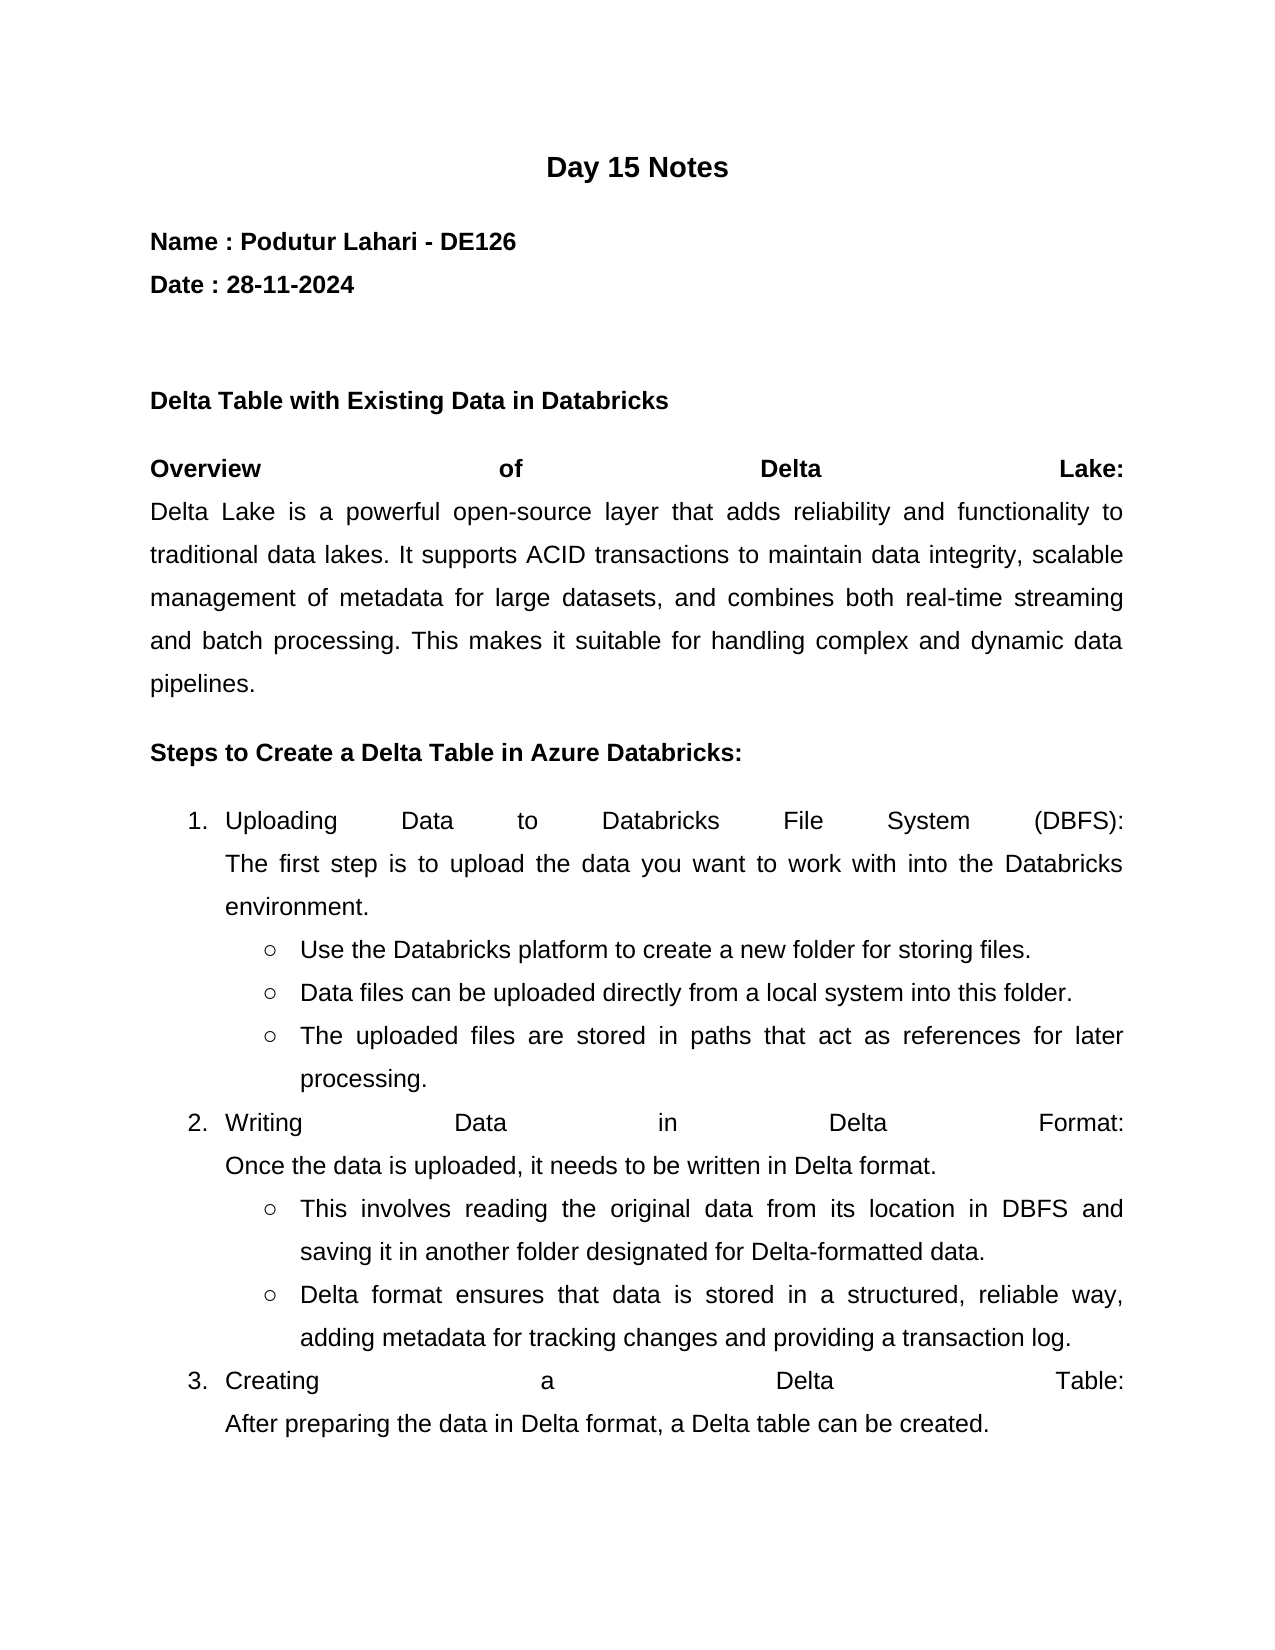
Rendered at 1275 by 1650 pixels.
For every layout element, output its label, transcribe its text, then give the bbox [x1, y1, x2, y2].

subtitle Delta Table with Existing Data in Databricks [150, 386, 1125, 414]
list The uploaded files are stored in paths that act as references for later processing. [262, 1021, 1125, 1093]
list Uploading Data to Databricks File System (DBFS): The first step is to upload the data you want to work with into the Databricks environment. [187, 806, 1125, 921]
text Steps to Create a Delta Table in Azure Databricks: [150, 737, 1125, 766]
text Overview of Delta Lake: Delta Lake is a powerful open-source layer that adds reliability and functionality to traditional data lakes. It supports ACID transactions to maintain data integrity, scalable management of metadata for large datasets, and combines both real-time streaming and batch processing. This makes it suitable for handling complex and dynamic data pipelines. [150, 454, 1125, 698]
list Delta format ensures that data is stored in a structured, reliable way, adding metadata for tracking changes and providing a transaction log. [262, 1280, 1125, 1352]
text Date : 28-11-2024 [150, 270, 1125, 299]
list Data files can be uploaded directly from a local system into this folder. [262, 978, 1125, 1007]
list Creating a Delta Table: After preparing the data in Delta format, a Delta table can be created. [187, 1366, 1125, 1438]
list Writing Data in Delta Format: Once the data is uploaded, it needs to be written in Delta format. [187, 1107, 1125, 1179]
list Use the Databricks platform to create a new folder for storing files. [262, 935, 1125, 964]
text Name : Podutur Lahari - DE126 [150, 227, 1125, 256]
list This involves reading the original data from its location in DBFS and saving it in another folder designated for Delta-formatted data. [262, 1194, 1125, 1266]
text Day 15 Notes [150, 150, 1125, 183]
